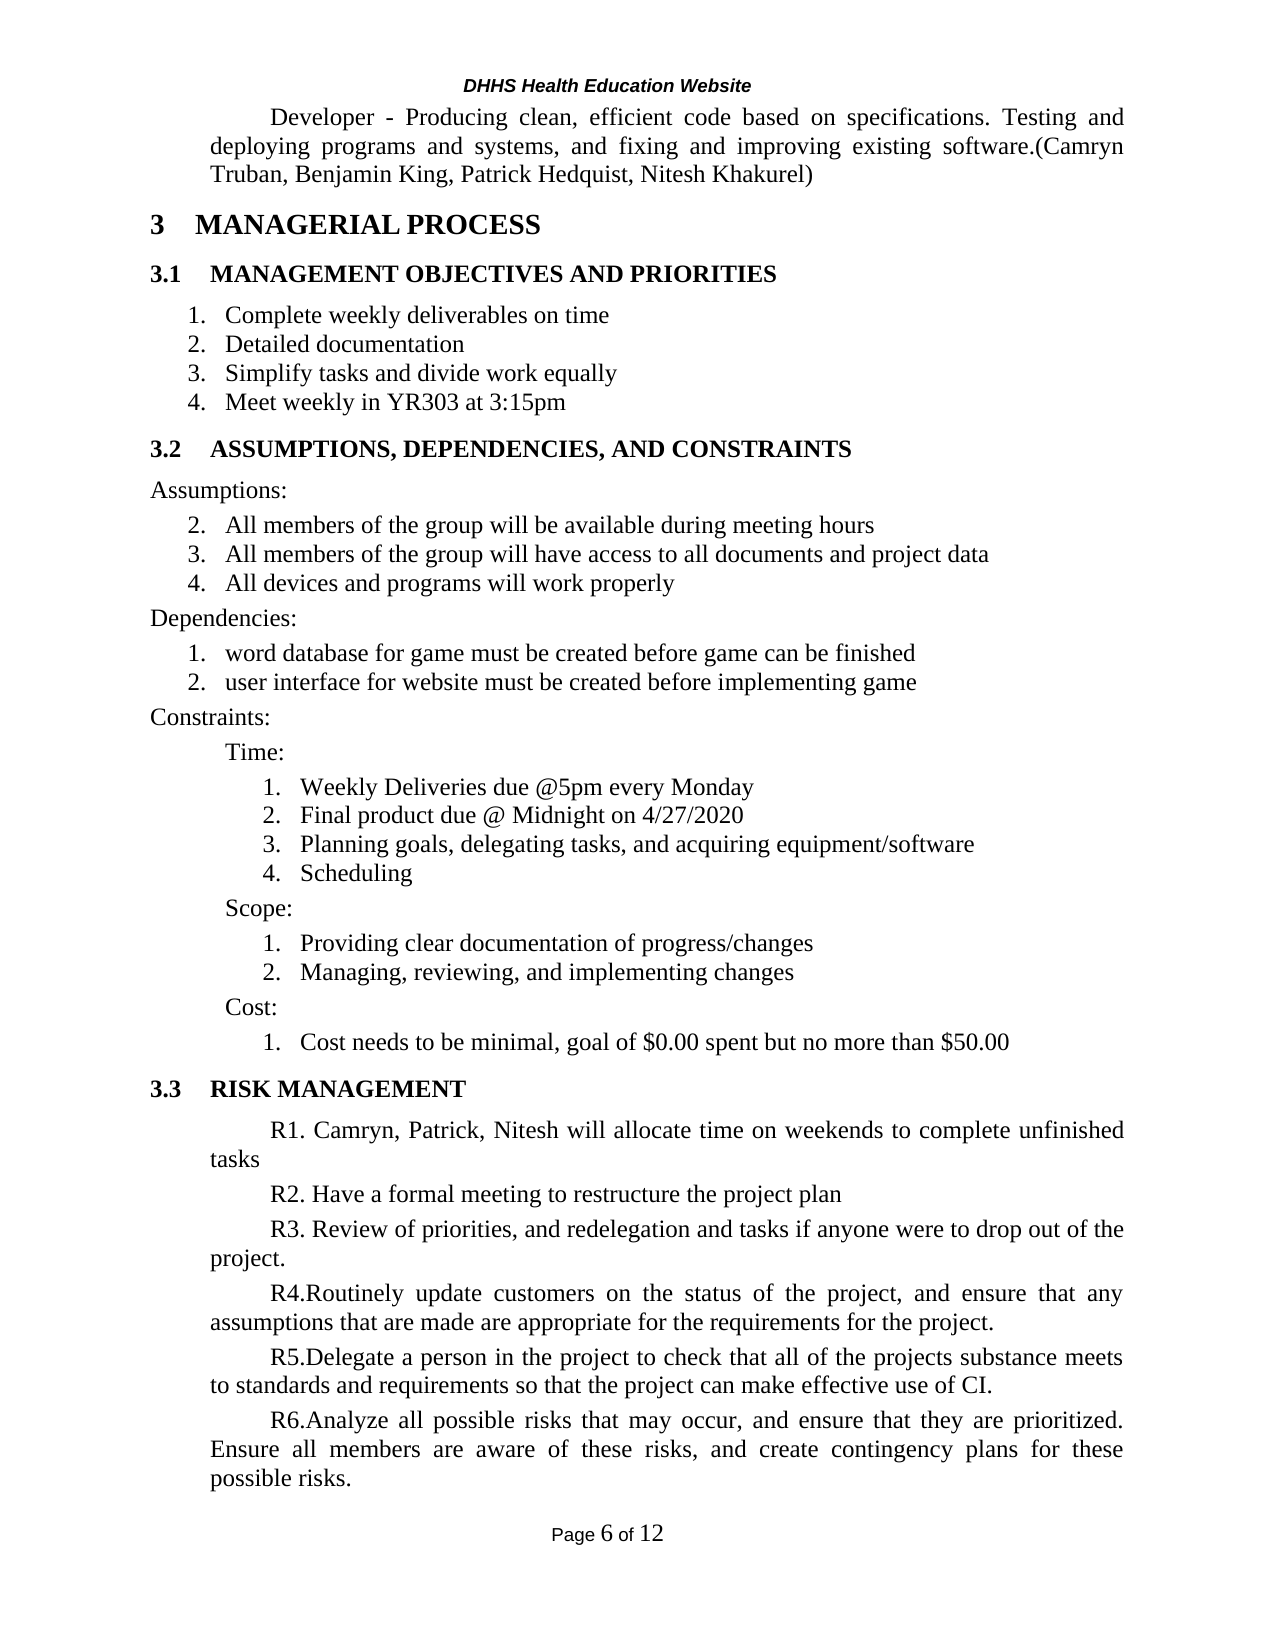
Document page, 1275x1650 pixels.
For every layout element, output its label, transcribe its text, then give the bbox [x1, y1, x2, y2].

list user interface for website must be created before implementing game [187, 667, 1125, 696]
text Cost: [150, 992, 1125, 1021]
text R4.Routinely update customers on the status of the project, and ensure that any assumptions that are made are appropriate for the requirements for the project. [210, 1278, 1125, 1336]
text R1. Camryn, Patrick, Nitesh will allocate time on weekends to complete unfinished tasks [210, 1116, 1125, 1173]
list Cost needs to be minimal, goal of $0.00 spent but no more than $50.00 [262, 1027, 1125, 1056]
list Planning goals, delegating tasks, and acquiring equipment/software [262, 829, 1125, 858]
list Detailed documentation [187, 329, 1125, 358]
list Managing, reviewing, and implementing changes [262, 957, 1125, 986]
text Constraints: [150, 702, 1125, 731]
text Assumptions: [150, 476, 1125, 504]
list All members of the group will be available during meeting hours [187, 511, 1125, 539]
text Dependencies: [150, 603, 1125, 632]
list Meet weekly in YR303 at 3:15pm [187, 387, 1125, 416]
text R3. Review of priorities, and redelegation and tasks if anyone were to drop out of the project. [210, 1214, 1125, 1272]
text R6.Analyze all possible risks that may occur, and ensure that they are prioritized. Ensure all members are aware of these risks, and create contingency plans for these possible risks. [210, 1406, 1125, 1492]
list Providing clear documentation of progress/changes [262, 928, 1125, 957]
subtitle ASSUMPTIONS, DEPENDENCIES, AND CONSTRAINTS [150, 434, 1125, 463]
list Scheduling [262, 858, 1125, 887]
text Scope: [150, 893, 1125, 922]
text R5.Delegate a person in the project to check that all of the projects substance meets to standards and requirements so that the project can make effective use of CI. [210, 1342, 1125, 1399]
list Weekly Deliveries due @5pm every Monday [262, 772, 1125, 801]
list Final product due @ Midnight on 4/27/2020 [262, 801, 1125, 829]
list Simplify tasks and divide work equally [187, 358, 1125, 387]
subtitle MANAGERIAL PROCESS [150, 207, 1125, 241]
text Time: [150, 737, 1125, 766]
subtitle RISK MANAGEMENT [150, 1074, 1125, 1103]
list word database for game must be created before game can be finished [187, 638, 1125, 667]
text R2. Have a formal meeting to restructure the project plan [210, 1179, 1125, 1208]
list Complete weekly deliverables on time [187, 301, 1125, 329]
subtitle MANAGEMENT OBJECTIVES AND PRIORITIES [150, 259, 1125, 288]
list All members of the group will have access to all documents and project data [187, 539, 1125, 568]
list All devices and programs will work properly [187, 568, 1125, 597]
